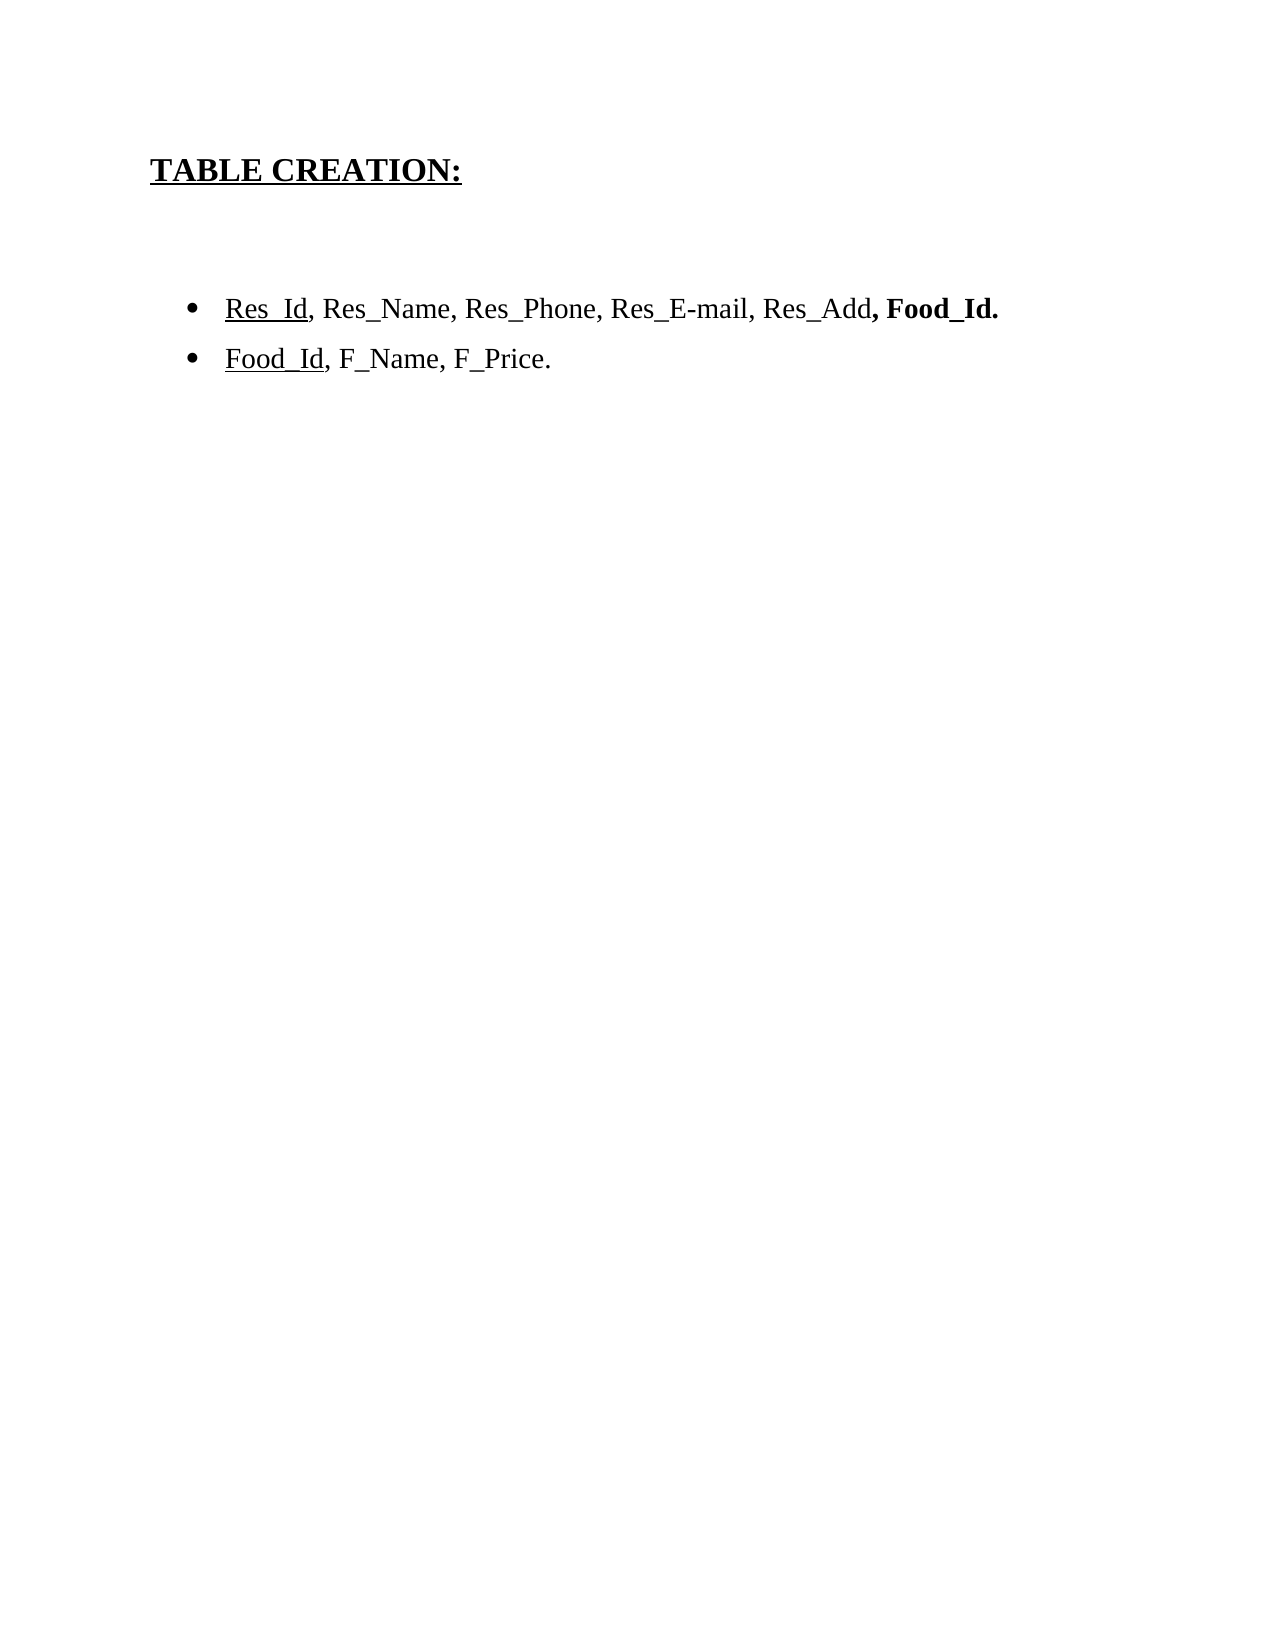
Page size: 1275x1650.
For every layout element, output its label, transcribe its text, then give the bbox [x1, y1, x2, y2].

list Res_Id, Res_Name, Res_Phone, Res_E-mail, Res_Add, Food_Id. [187, 291, 1125, 325]
list Food_Id, F_Name, F_Price. [187, 342, 1125, 375]
text TABLE CREATION: [150, 150, 1125, 188]
